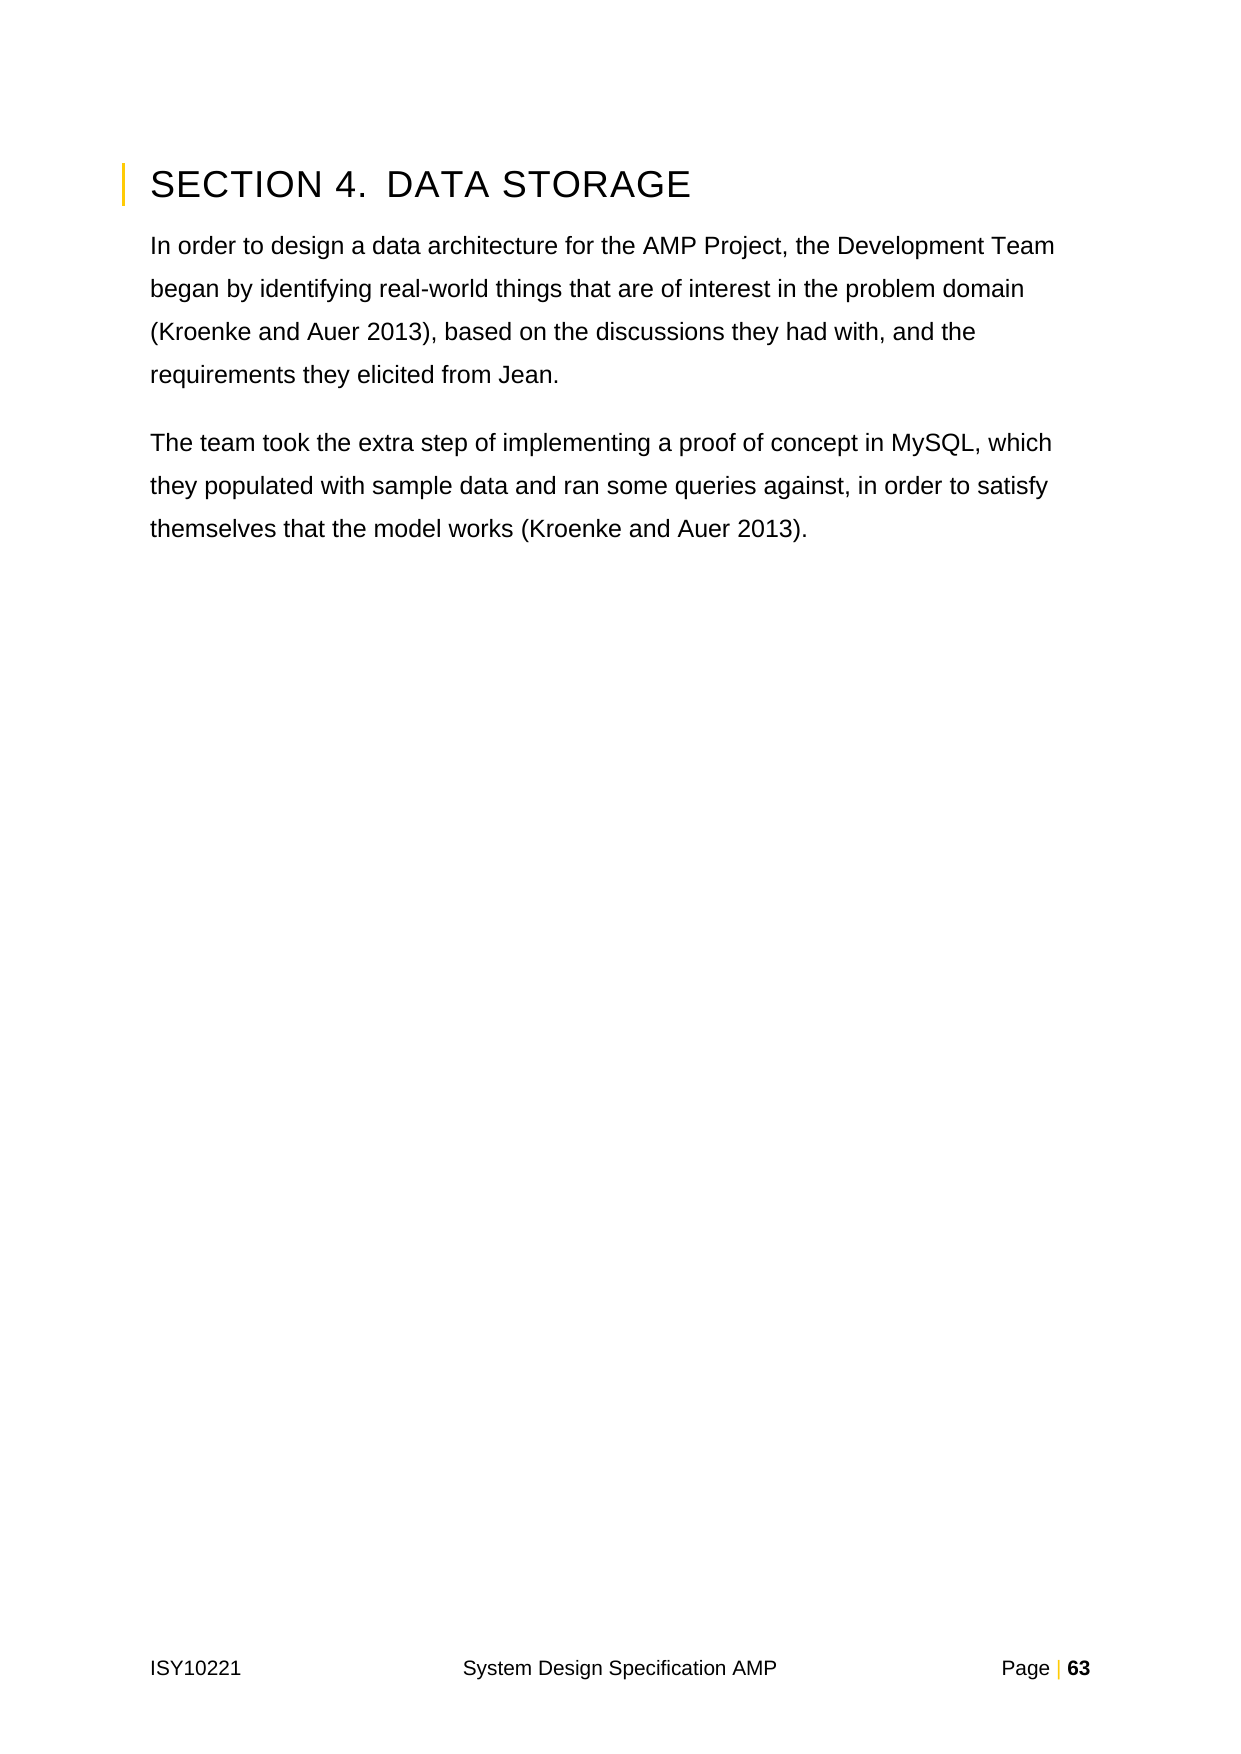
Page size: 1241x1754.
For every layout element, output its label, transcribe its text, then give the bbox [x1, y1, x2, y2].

text The team took the extra step of implementing a proof of concept in MySQL, which they populated with sample data and ran some queries against, in order to satisfy themselves that the model works (Kroenke and Auer 2013). [150, 428, 1090, 543]
subtitle Data storage [122, 162, 1090, 206]
text In order to design a data architecture for the AMP Project, the Development Team began by identifying real-world things that are of interest in the problem domain (Kroenke and Auer 2013), based on the discussions they had with, and the requirements they elicited from Jean. [150, 231, 1090, 389]
